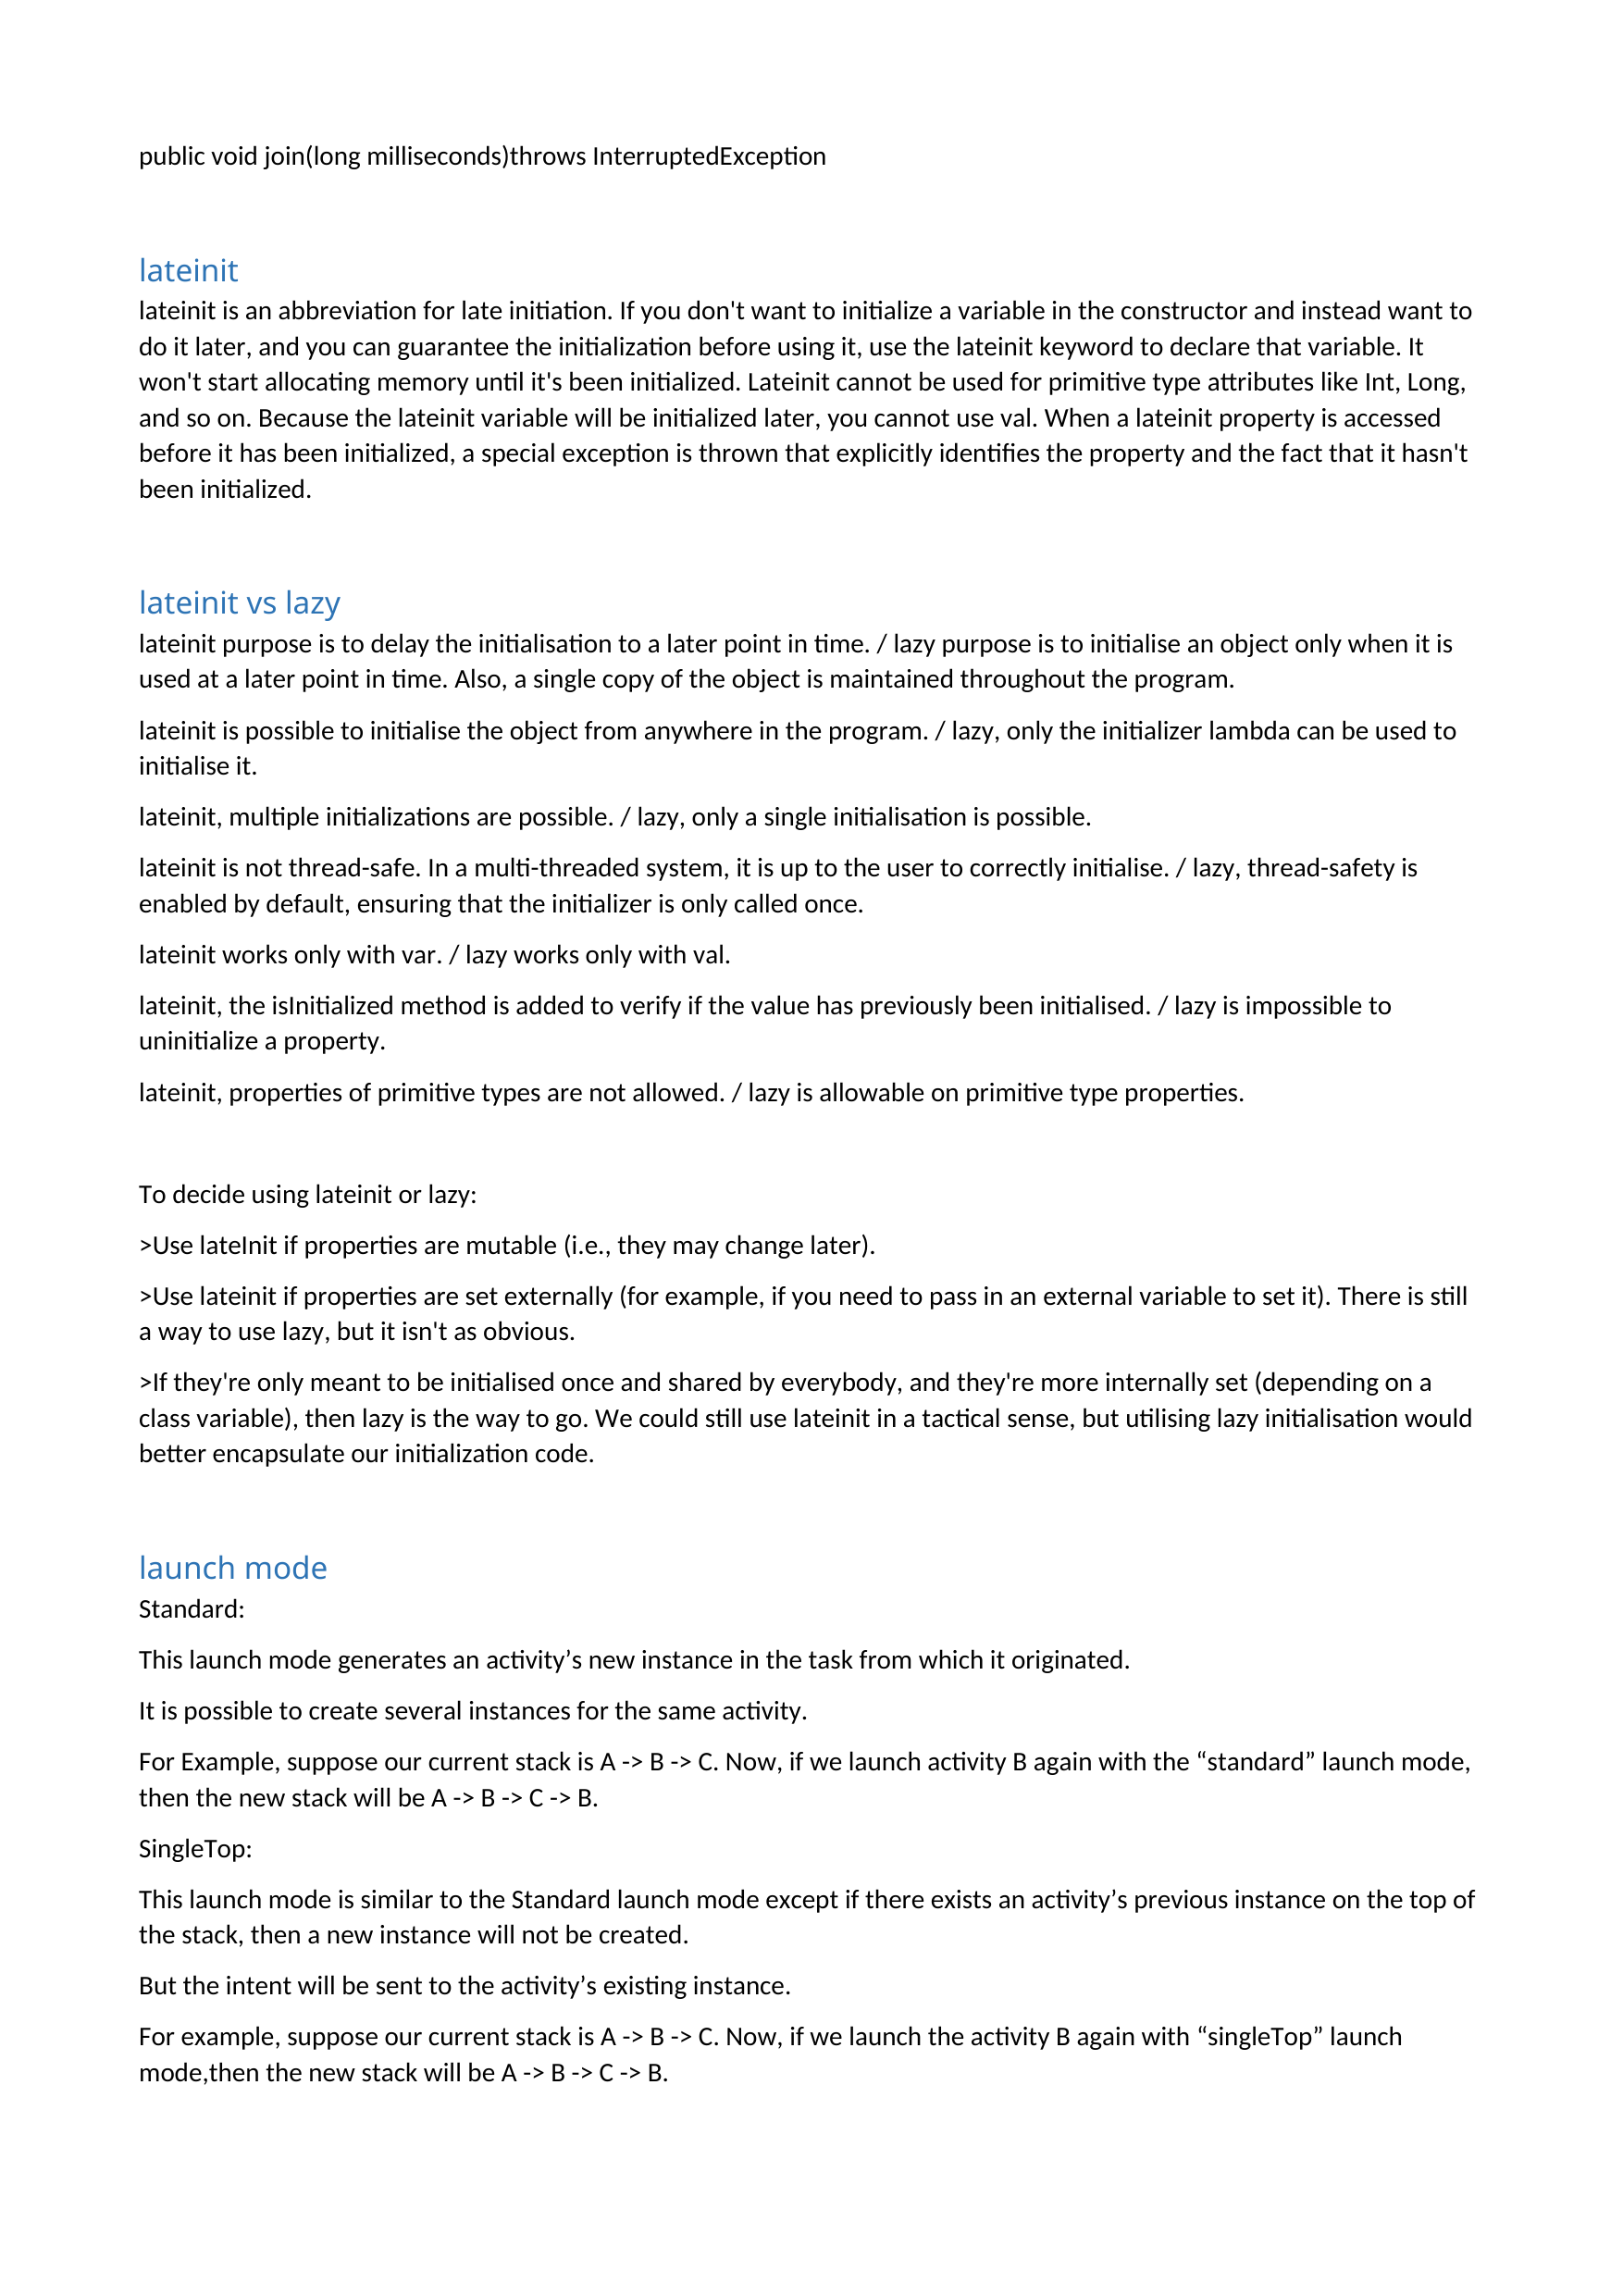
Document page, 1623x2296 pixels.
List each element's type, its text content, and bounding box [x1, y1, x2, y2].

text public void join(long milliseconds)throws InterruptedException [139, 139, 1484, 172]
text For Example, suppose our current stack is A -> B -> C. Now, if we launch activity B again with the “standard” launch mode, then the new stack will be A -> B -> C -> B. [139, 1744, 1484, 1813]
text It is possible to create several instances for the same activity. [139, 1694, 1484, 1727]
text SingleTop: [139, 1831, 1484, 1864]
text >Use lateinit if properties are set externally (for example, if you need to pass in an external variable to set it). There is still a way to use lazy, but it isn't as obvious. [139, 1279, 1484, 1347]
text Standard: [139, 1592, 1484, 1625]
text >If they're only meant to be initialised once and shared by everybody, and they're more internally set (depending on a class variable), then lazy is the way to go. We could still use lateinit in a tactical sense, but utilising lazy initialisation would better encapsulate our initialization code. [139, 1366, 1484, 1470]
text But the intent will be sent to the activity’s existing instance. [139, 1968, 1484, 2002]
text lateinit is an abbreviation for late initiation. If you don't want to initialize a variable in the constructor and instead want to do it later, and you can guarantee the initialization before using it, use the lateinit keyword to declare that variable. It won't start allocating memory until it's been initialized. Lateinit cannot be used for primitive type attributes like Int, Long, and so on. Because the lateinit variable will be initialized later, you cannot use val. When a lateinit property is accessed before it has been initialized, a special exception is thrown that explicitly identifies the property and the fact that it hasn't been initialized. [139, 293, 1484, 504]
subtitle lateinit vs lazy [139, 581, 1484, 624]
text lateinit, properties of primitive types are not allowed. / lazy is allowable on primitive type properties. [139, 1075, 1484, 1108]
text lateinit, multiple initializations are possible. / lazy, only a single initialisation is possible. [139, 800, 1484, 833]
text lateinit is not thread-safe. In a multi-threaded system, it is up to the user to correctly initialise. / lazy, thread-safety is enabled by default, ensuring that the initializer is only called once. [139, 850, 1484, 919]
text For example, suppose our current stack is A -> B -> C. Now, if we launch the activity B again with “singleTop” launch mode,then the new stack will be A -> B -> C -> B. [139, 2019, 1484, 2089]
text lateinit, the isInitialized method is added to verify if the value has previously been initialised. / lazy is impossible to uninitialize a property. [139, 988, 1484, 1057]
text This launch mode generates an activity’s new instance in the task from which it originated. [139, 1643, 1484, 1676]
text lateinit purpose is to delay the initialisation to a later point in time. / lazy purpose is to initialise an object only when it is used at a later point in time. Also, a single copy of the object is maintained throughout the program. [139, 627, 1484, 695]
text To decide using lateinit or lazy: [139, 1177, 1484, 1210]
subtitle lateinit [139, 248, 1484, 291]
text This launch mode is similar to the Standard launch mode except if there exists an activity’s previous instance on the top of the stack, then a new instance will not be created. [139, 1882, 1484, 1951]
text lateinit works only with var. / lazy works only with val. [139, 937, 1484, 970]
text lateinit is possible to initialise the object from anywhere in the program. / lazy, only the initializer lambda can be used to initialise it. [139, 714, 1484, 782]
subtitle launch mode [139, 1546, 1484, 1588]
text >Use lateInit if properties are mutable (i.e., they may change later). [139, 1228, 1484, 1260]
